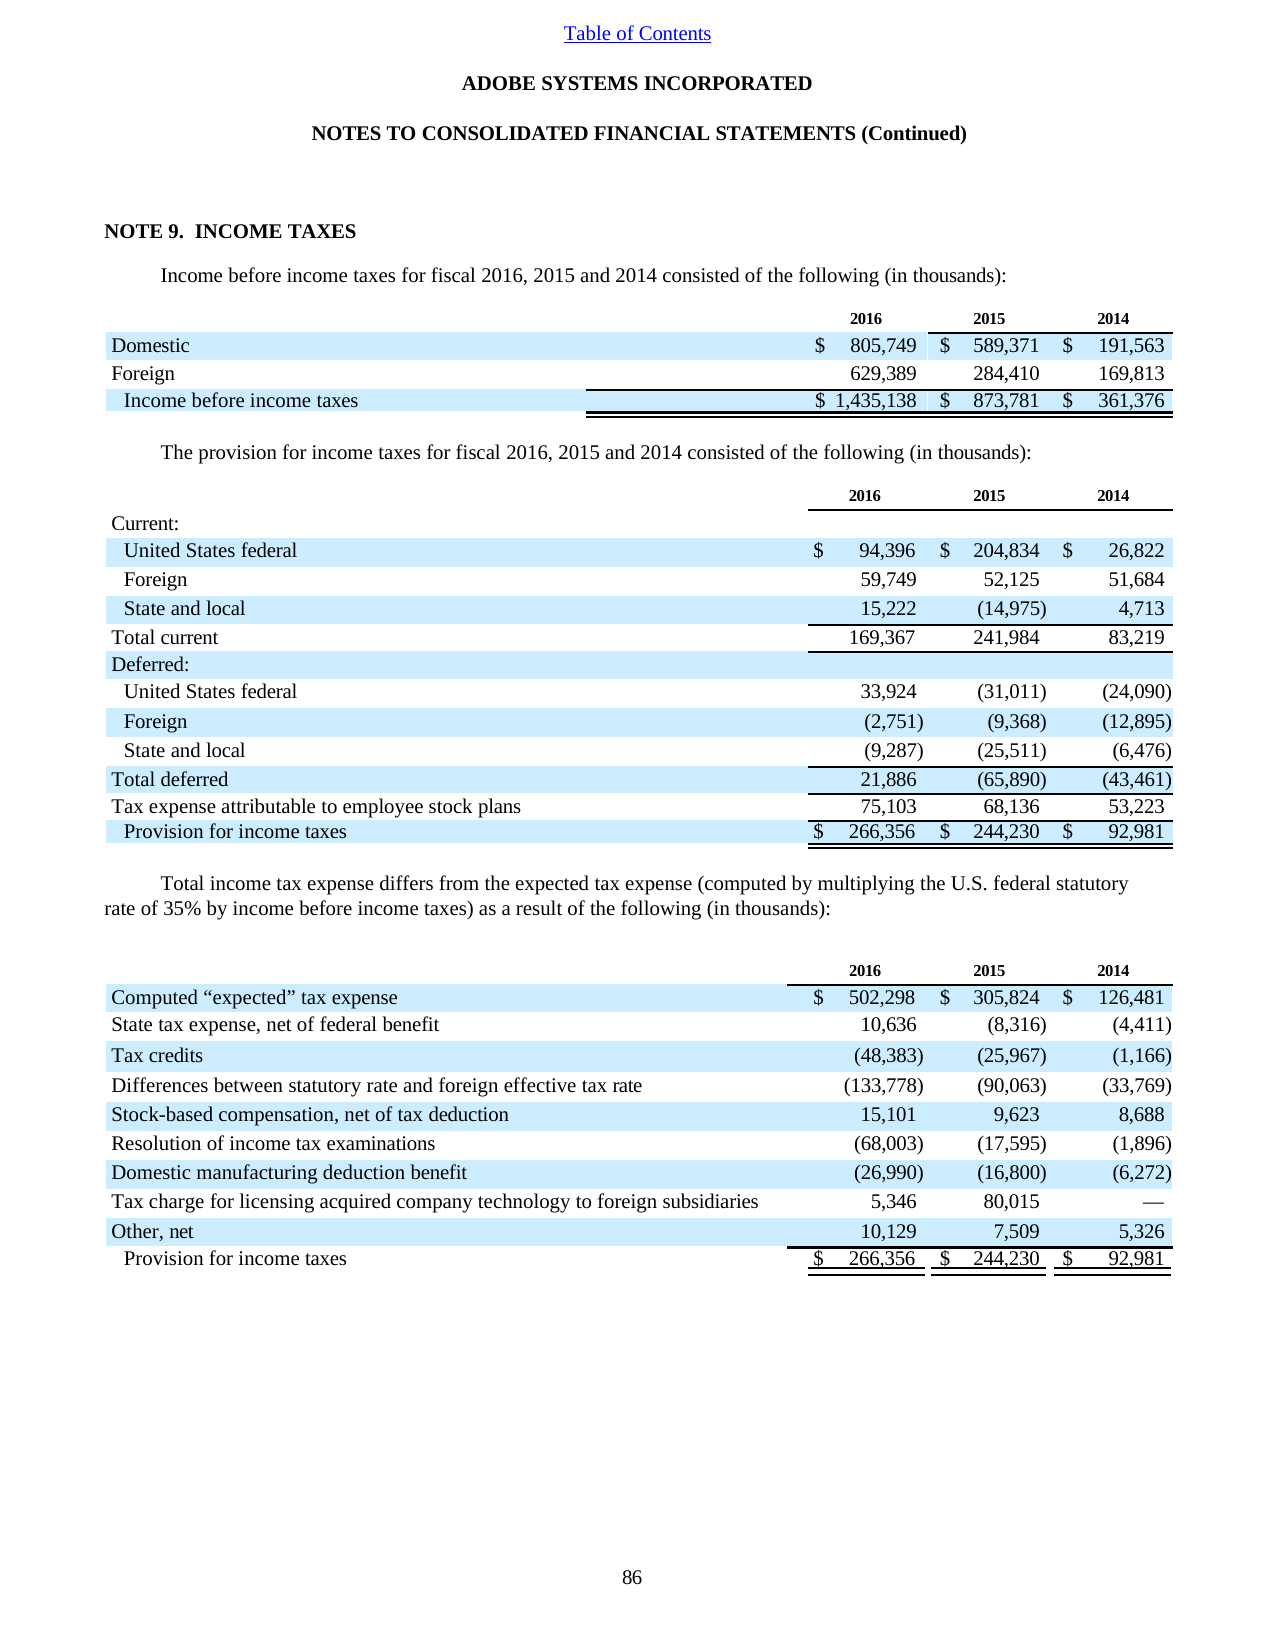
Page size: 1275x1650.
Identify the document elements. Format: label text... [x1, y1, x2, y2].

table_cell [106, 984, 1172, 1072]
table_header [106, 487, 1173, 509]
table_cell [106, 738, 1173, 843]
subtitle NOTE 9. INCOME TAXES [104, 219, 1198, 243]
text Total income tax expense differs from the expected tax expense (computed by multiplying the U.S. federal statutory rate of 35% by income before income taxes) as a result of the following (in thousands): [104, 871, 1164, 920]
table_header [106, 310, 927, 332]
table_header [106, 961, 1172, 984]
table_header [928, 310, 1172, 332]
text Income before income taxes for fiscal 2016, 2015 and 2014 consisted of the following (in thousands): [160, 263, 1198, 287]
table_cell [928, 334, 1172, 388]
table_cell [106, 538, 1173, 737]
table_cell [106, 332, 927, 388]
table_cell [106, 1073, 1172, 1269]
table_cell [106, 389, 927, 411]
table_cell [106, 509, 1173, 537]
text The provision for income taxes for fiscal 2016, 2015 and 2014 consisted of the following (in thousands): [160, 440, 1198, 464]
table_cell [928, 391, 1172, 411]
